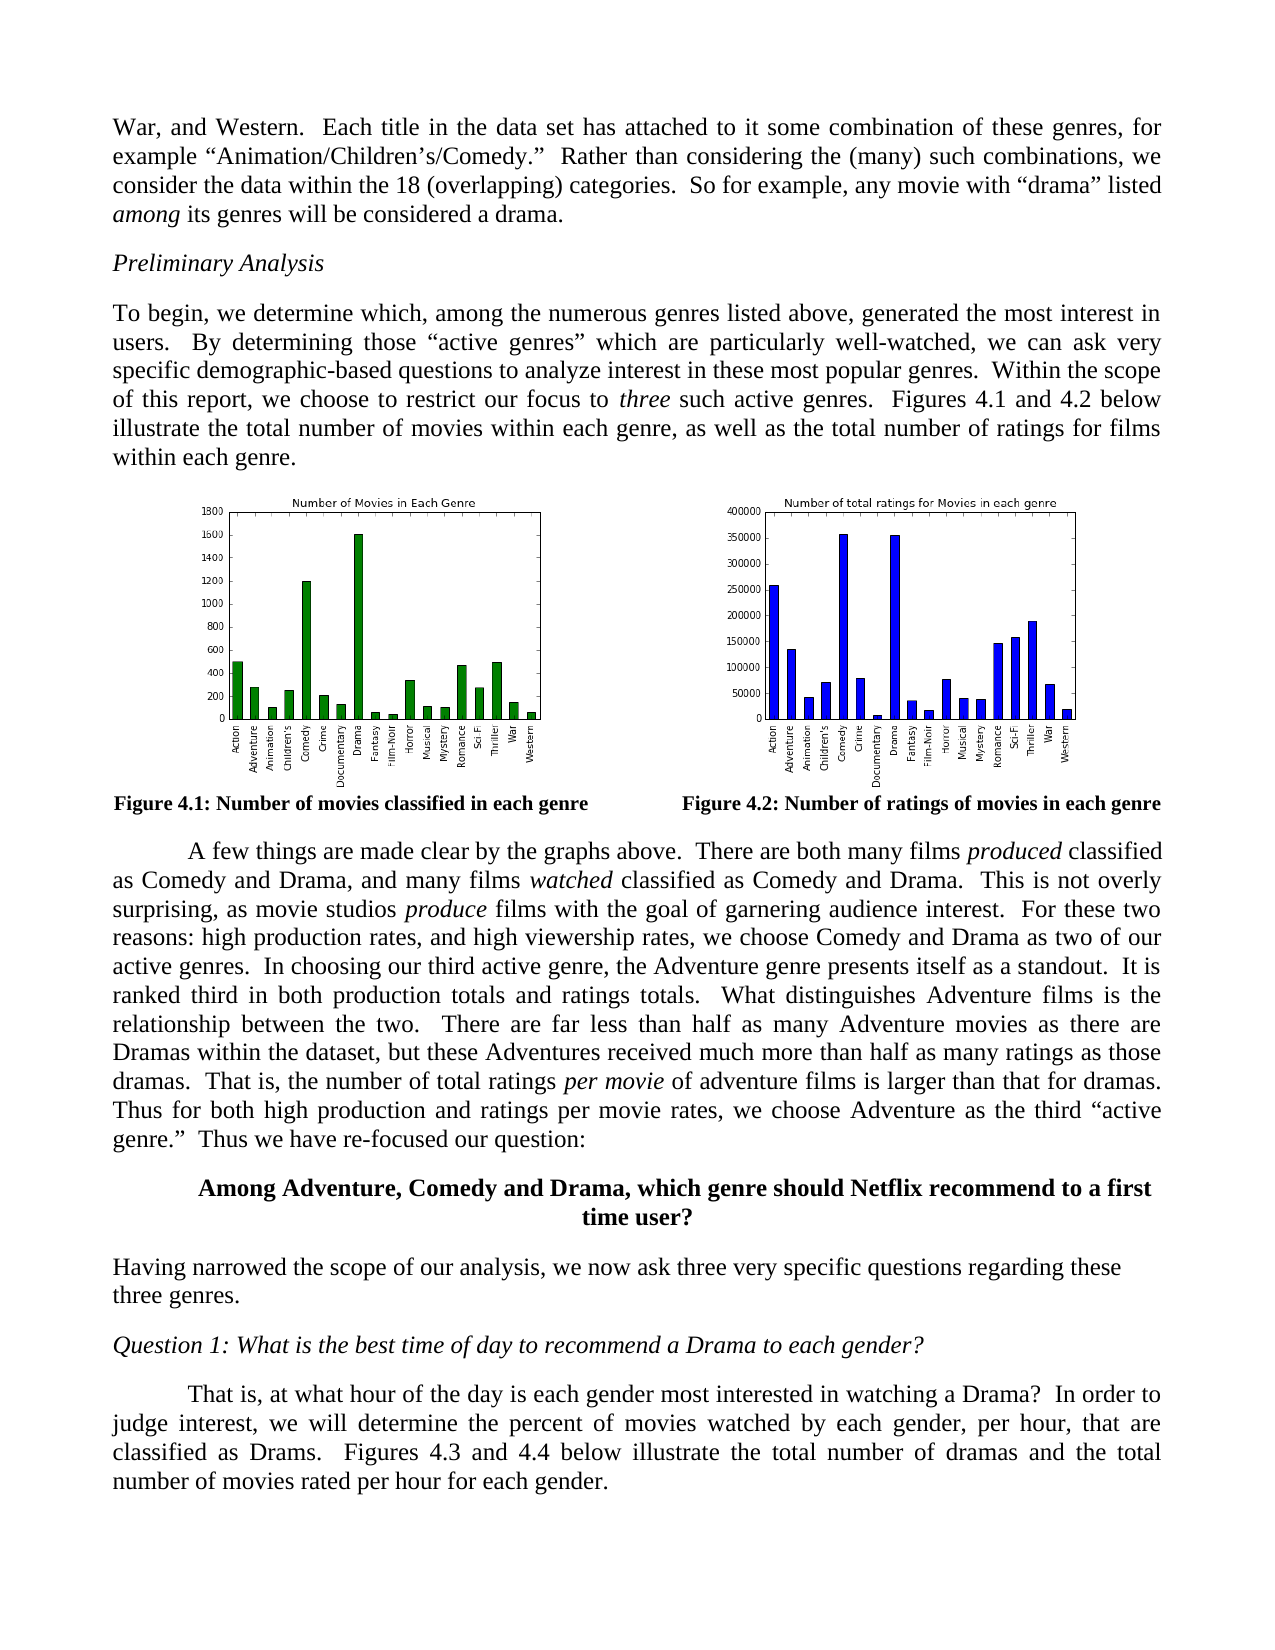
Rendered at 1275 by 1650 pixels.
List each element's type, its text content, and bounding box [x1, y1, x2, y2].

text Question 1: What is the best time of day to recommend a Drama to each gender? [112, 1330, 1162, 1359]
text To begin, we determine which, among the numerous genres listed above, generated the most interest in users. By determining those “active genres” which are particularly well-watched, we can ask very specific demographic-based questions to analyze interest in these most popular genres. Within the scope of this report, we choose to restrict our focus to three such active genres. Figures 4.1 and 4.2 below illustrate the total number of movies within each genre, as well as the total number of ratings for films within each genre. [112, 298, 1162, 470]
picture [194, 491, 544, 792]
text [112, 112, 1162, 227]
picture [719, 491, 1081, 792]
text Figure 4.1: Number of movies classified in each genre Figure 4.2: Number of ratings of movies in each genre [112, 791, 1162, 815]
text A few things are made clear by the graphs above. There are both many films produced classified as Comedy and Drama, and many films watched classified as Comedy and Drama. This is not overly surprising, as movie studios produce films with the goal of garnering audience interest. For these two reasons: high production rates, and high viewership rates, we choose Comedy and Drama as two of our active genres. In choosing our third active genre, the Adventure genre presents itself as a standout. It is ranked third in both production totals and ratings totals. What distinguishes Adventure films is the relationship between the two. There are far less than half as many Adventure movies as there are Dramas within the dataset, but these Adventures received much more than half as many ratings as those dramas. That is, the number of total ratings per movie of adventure films is larger than that for dramas. Thus for both high production and ratings per movie rates, we choose Adventure as the third “active genre.” Thus we have re-focused our question: [112, 836, 1162, 1152]
text Preliminary Analysis [112, 248, 1162, 277]
text Among Adventure, Comedy and Drama, which genre should Netflix recommend to a first time user? [112, 1173, 1162, 1231]
text That is, at what hour of the day is each gender most interested in watching a Drama? In order to judge interest, we will determine the percent of movies watched by each gender, per hour, that are classified as Drams. Figures 4.3 and 4.4 below illustrate the total number of dramas and the total number of movies rated per hour for each gender. [112, 1379, 1162, 1494]
text Having narrowed the scope of our analysis, we now ask three very specific questions regarding these three genres. [112, 1252, 1162, 1309]
